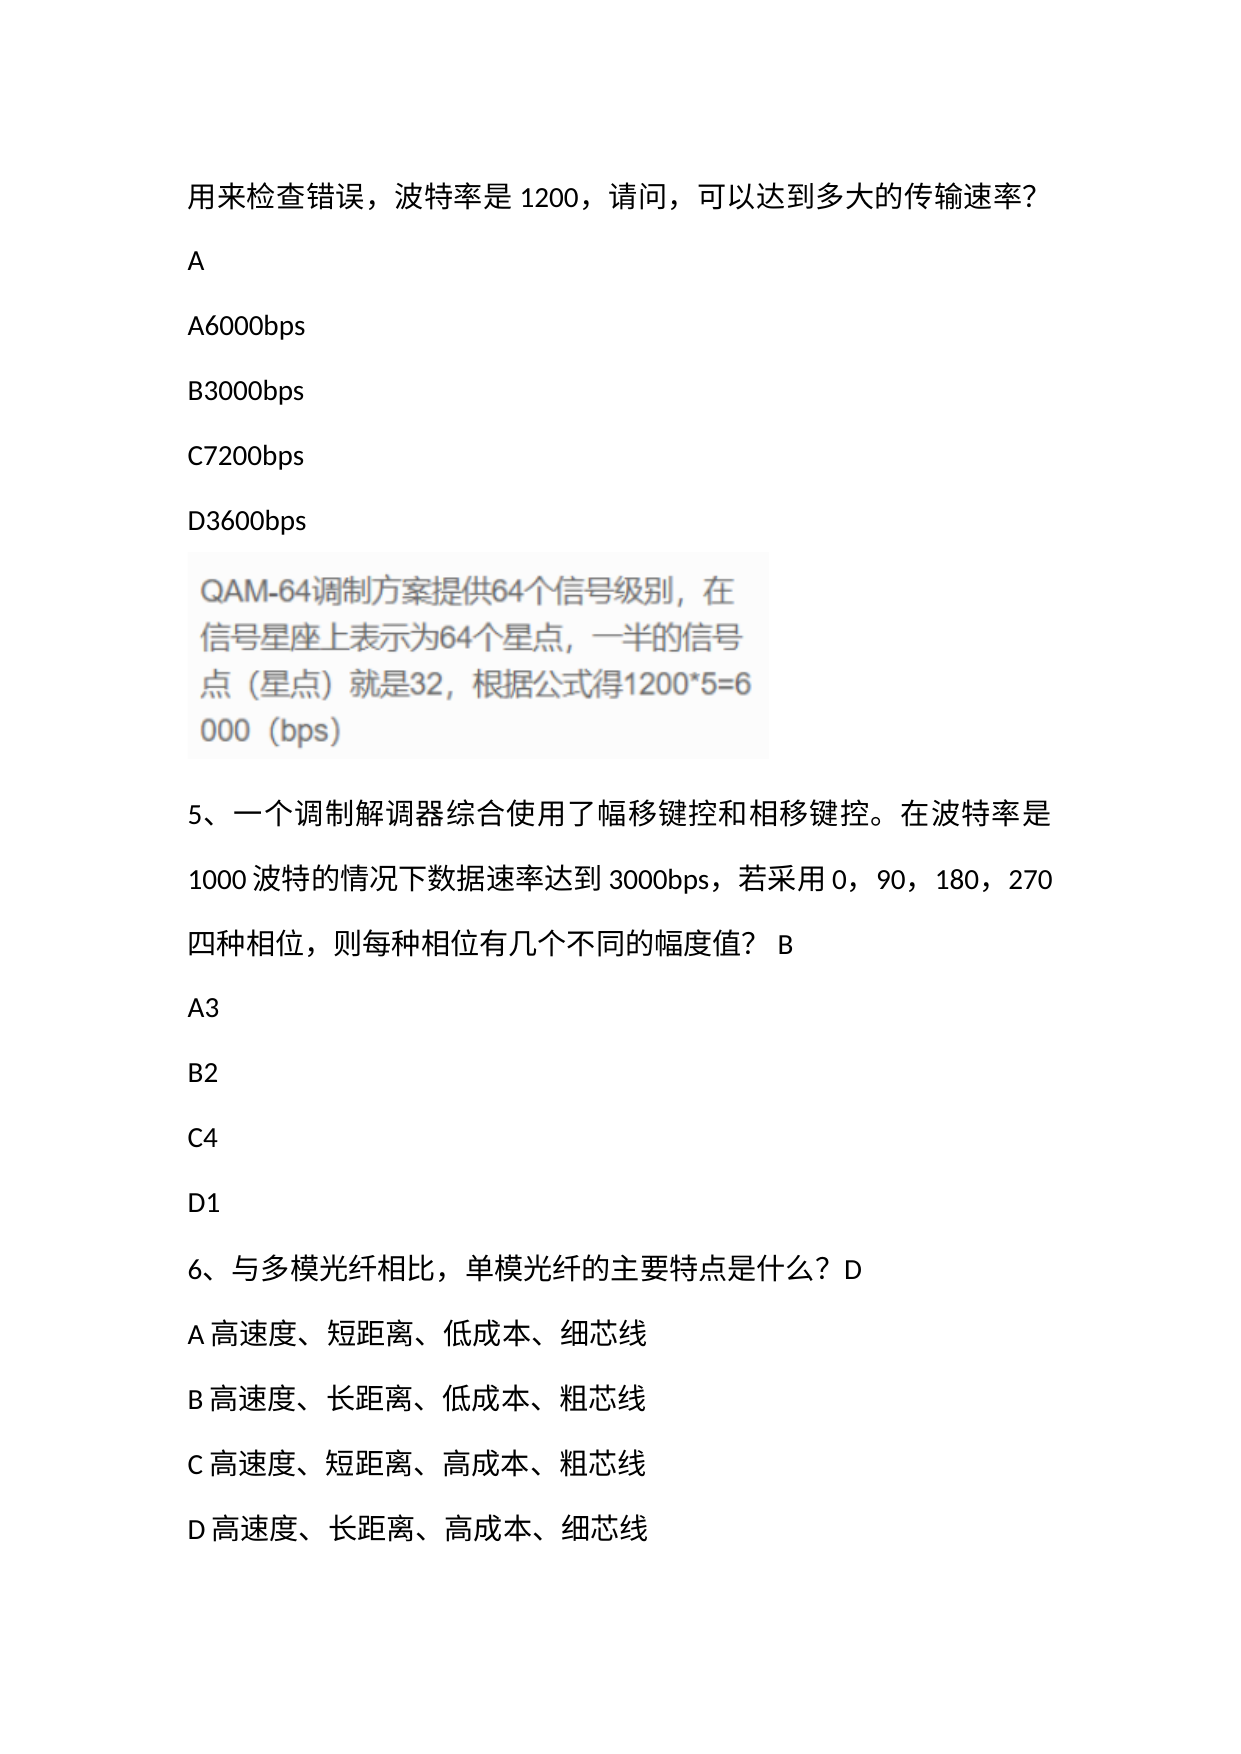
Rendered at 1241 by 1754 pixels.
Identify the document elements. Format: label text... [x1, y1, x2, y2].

text C4 [187, 1104, 1053, 1169]
text C7200bps [187, 422, 1053, 487]
text C高速度、短距离、高成本、粗芯线 [187, 1429, 1053, 1494]
text B3000bps [187, 357, 1053, 422]
text A3 [187, 974, 1053, 1039]
text 6、与多模光纤相比，单模光纤的主要特点是什么？D [187, 1234, 1053, 1299]
text D高速度、长距离、高成本、细芯线 [187, 1494, 1053, 1559]
text D1 [187, 1169, 1053, 1234]
picture [187, 552, 769, 759]
text A高速度、短距离、低成本、细芯线 [187, 1299, 1053, 1364]
text B高速度、长距离、低成本、粗芯线 [187, 1364, 1053, 1429]
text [187, 162, 1053, 292]
text D3600bps [187, 487, 1053, 552]
text B2 [187, 1039, 1053, 1104]
text 5、一个调制解调器综合使用了幅移键控和相移键控。在波特率是1000波特的情况下数据速率达到3000bps，若采用0，90，180，270四种相位，则每种相位有几个不同的幅度值？ B [187, 779, 1053, 974]
text A6000bps [187, 292, 1053, 357]
